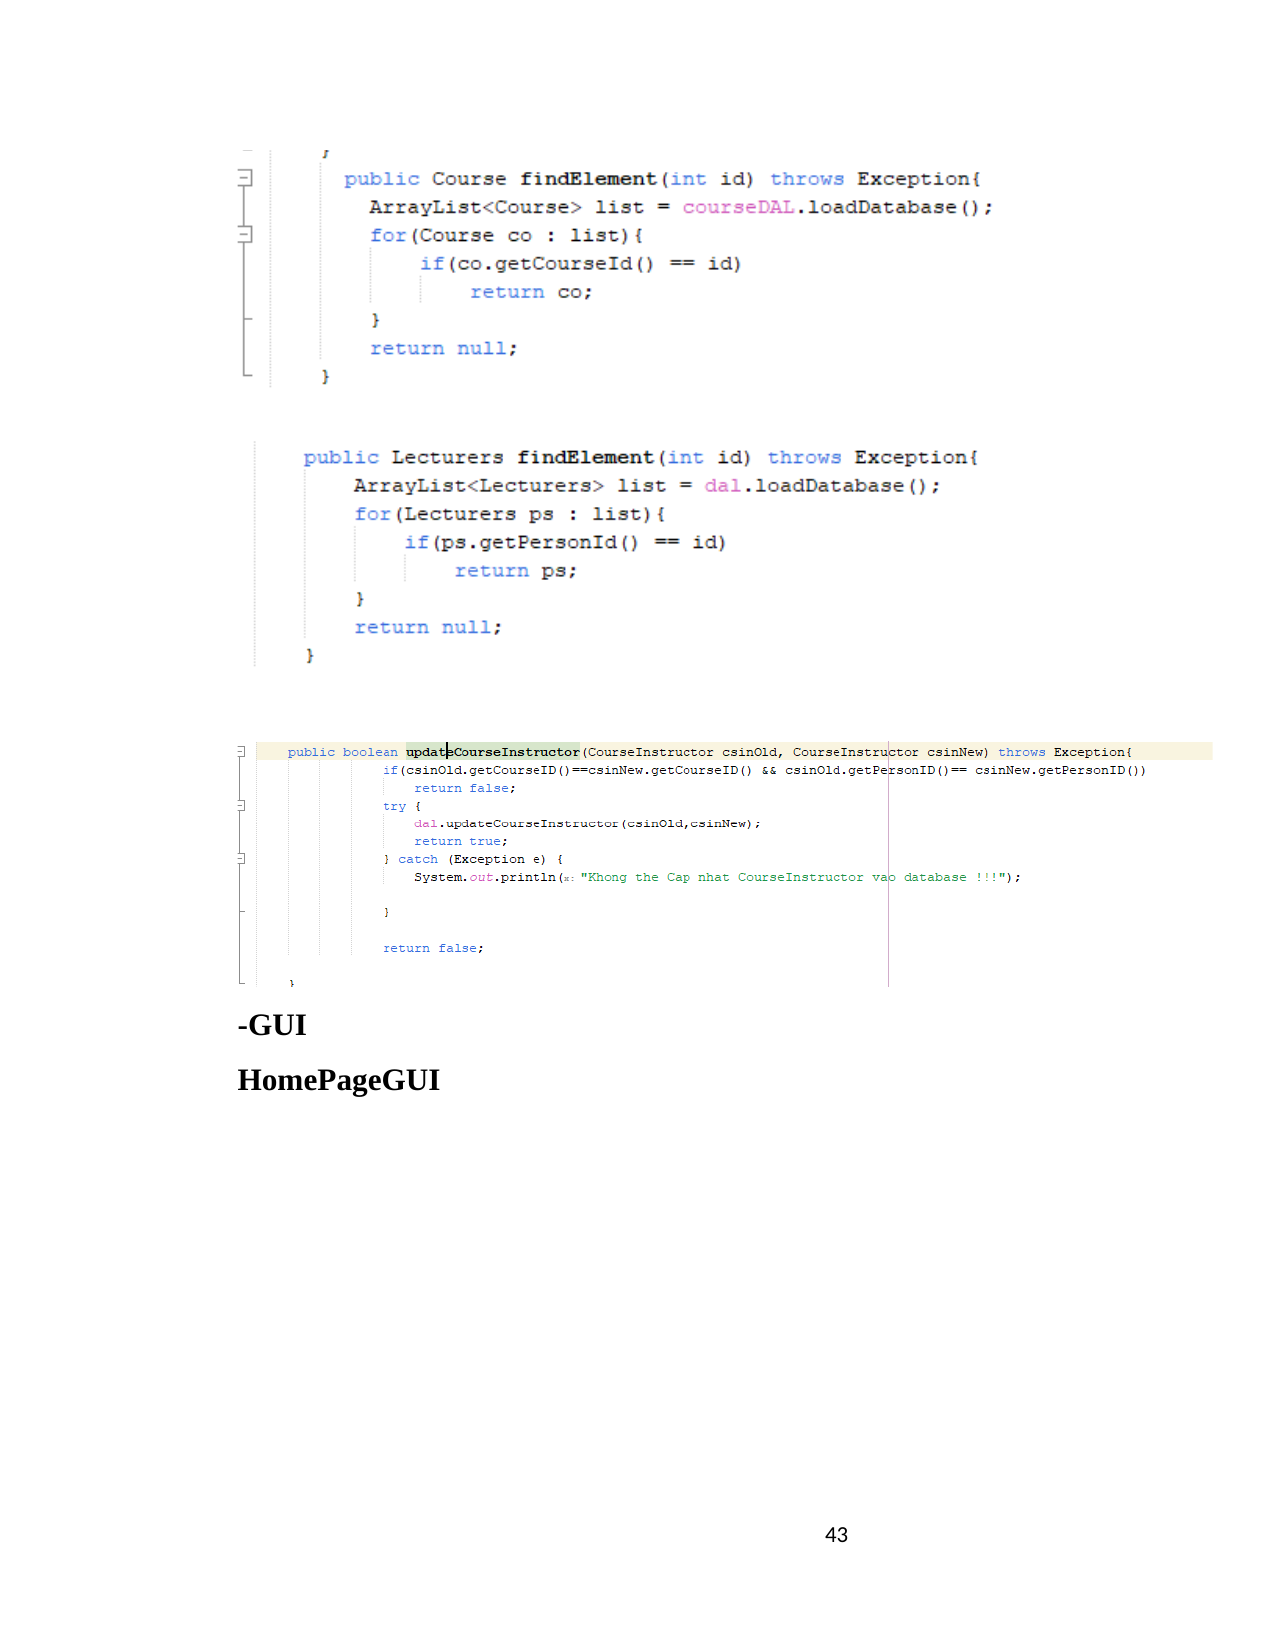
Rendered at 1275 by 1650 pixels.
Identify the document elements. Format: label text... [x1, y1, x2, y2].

text -GUI [237, 1006, 1125, 1042]
picture [237, 150, 1147, 422]
picture [237, 741, 1213, 987]
picture [237, 440, 1118, 668]
text HomePageGUI [237, 1061, 1125, 1097]
